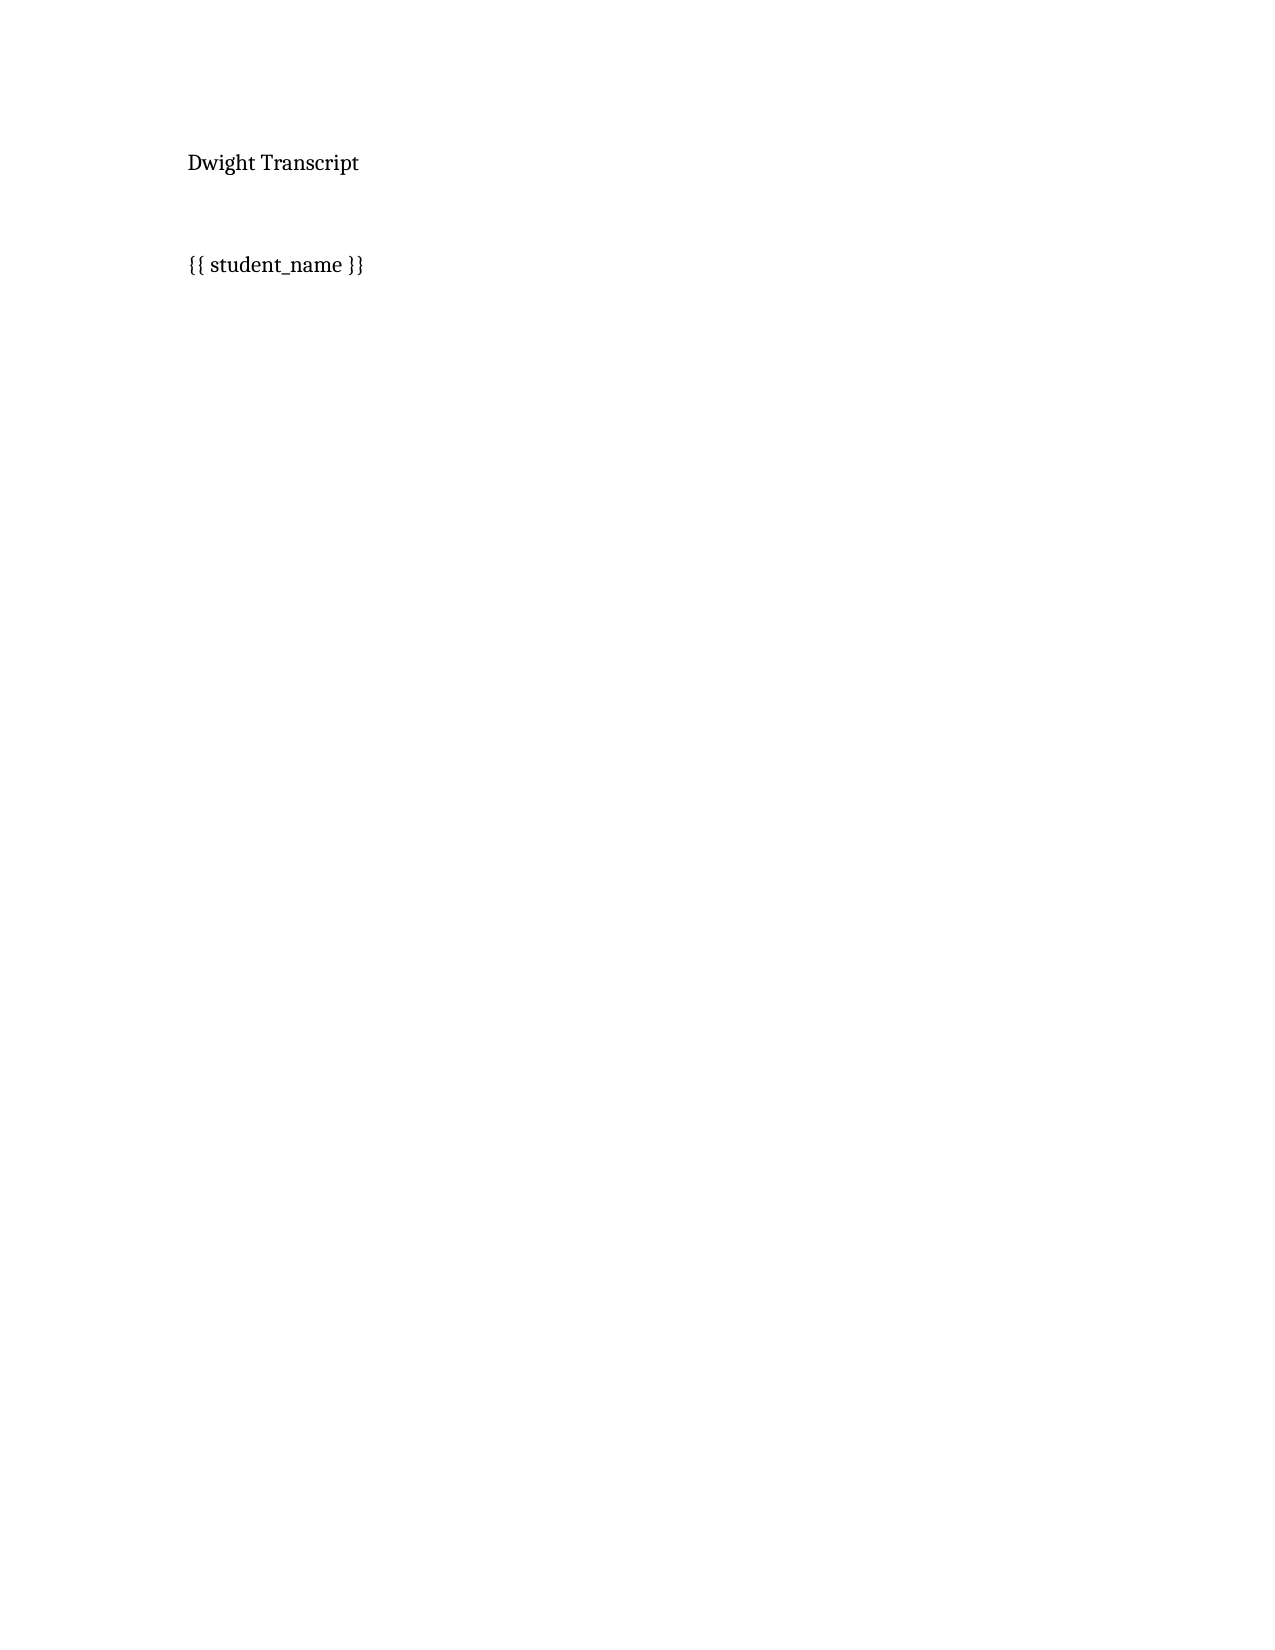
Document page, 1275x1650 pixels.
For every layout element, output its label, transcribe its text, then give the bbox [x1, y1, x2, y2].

text Dwight Transcript [187, 150, 1087, 176]
text {{ student_name }} [187, 252, 1087, 278]
